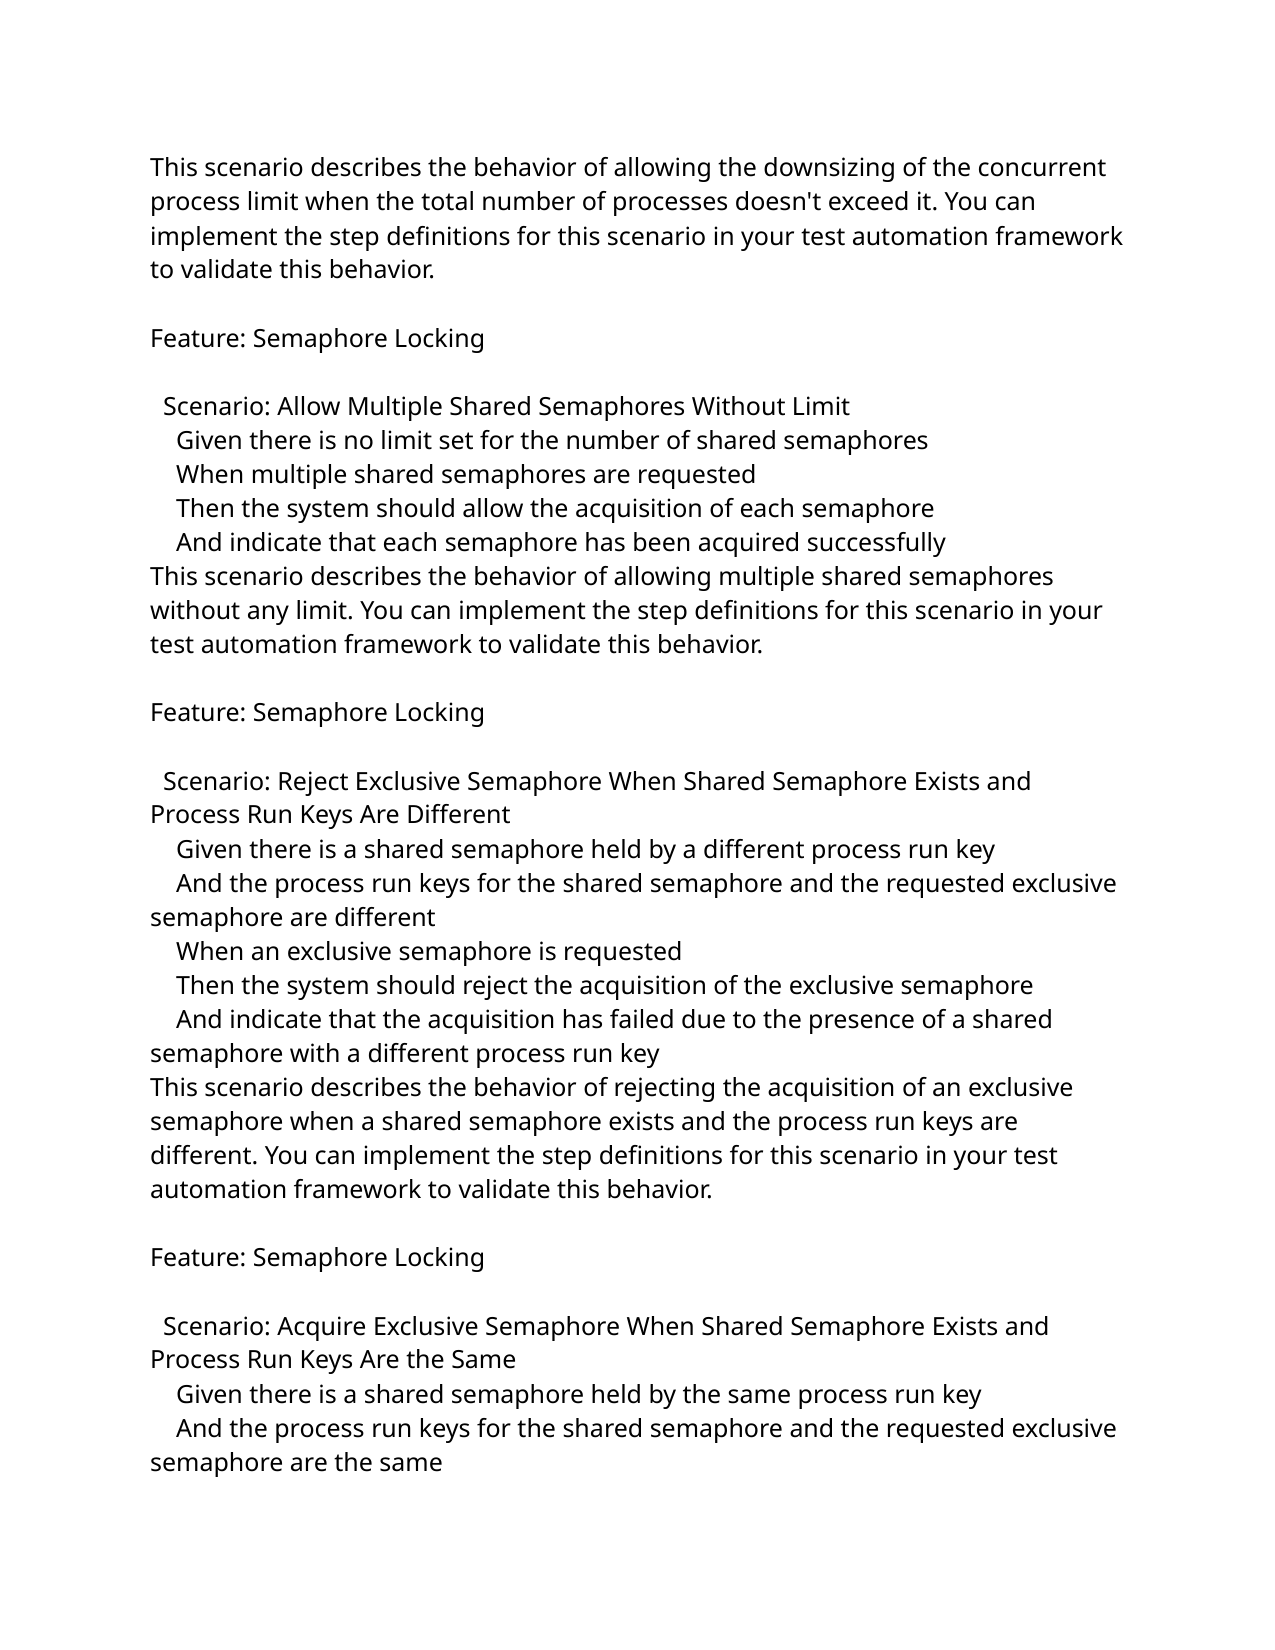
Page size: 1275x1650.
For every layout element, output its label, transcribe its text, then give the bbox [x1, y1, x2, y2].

text Given there is a shared semaphore held by a different process run key [150, 831, 1125, 865]
text Feature: Semaphore Locking [150, 695, 1125, 729]
text And the process run keys for the shared semaphore and the requested exclusive semaphore are different [150, 865, 1125, 933]
text Feature: Semaphore Locking [150, 1240, 1125, 1274]
text Given there is no limit set for the number of shared semaphores [150, 422, 1125, 457]
text Then the system should allow the acquisition of each semaphore [150, 491, 1125, 525]
text This scenario describes the behavior of rejecting the acquisition of an exclusive semaphore when a shared semaphore exists and the process run keys are different. You can implement the step definitions for this scenario in your test automation framework to validate this behavior. [150, 1070, 1125, 1206]
text Scenario: Allow Multiple Shared Semaphores Without Limit [150, 388, 1125, 422]
text This scenario describes the behavior of allowing the downsizing of the concurrent process limit when the total number of processes doesn't exceed it. You can implement the step definitions for this scenario in your test automation framework to validate this behavior. [150, 150, 1125, 286]
text And the process run keys for the shared semaphore and the requested exclusive semaphore are the same [150, 1410, 1125, 1478]
text Then the system should reject the acquisition of the exclusive semaphore [150, 967, 1125, 1002]
text Scenario: Acquire Exclusive Semaphore When Shared Semaphore Exists and Process Run Keys Are the Same [150, 1308, 1125, 1376]
text Given there is a shared semaphore held by the same process run key [150, 1376, 1125, 1410]
text Scenario: Reject Exclusive Semaphore When Shared Semaphore Exists and Process Run Keys Are Different [150, 763, 1125, 831]
text When an exclusive semaphore is requested [150, 933, 1125, 967]
text Feature: Semaphore Locking [150, 320, 1125, 354]
text When multiple shared semaphores are requested [150, 457, 1125, 491]
text This scenario describes the behavior of allowing multiple shared semaphores without any limit. You can implement the step definitions for this scenario in your test automation framework to validate this behavior. [150, 559, 1125, 661]
text And indicate that the acquisition has failed due to the presence of a shared semaphore with a different process run key [150, 1002, 1125, 1070]
text And indicate that each semaphore has been acquired successfully [150, 525, 1125, 559]
